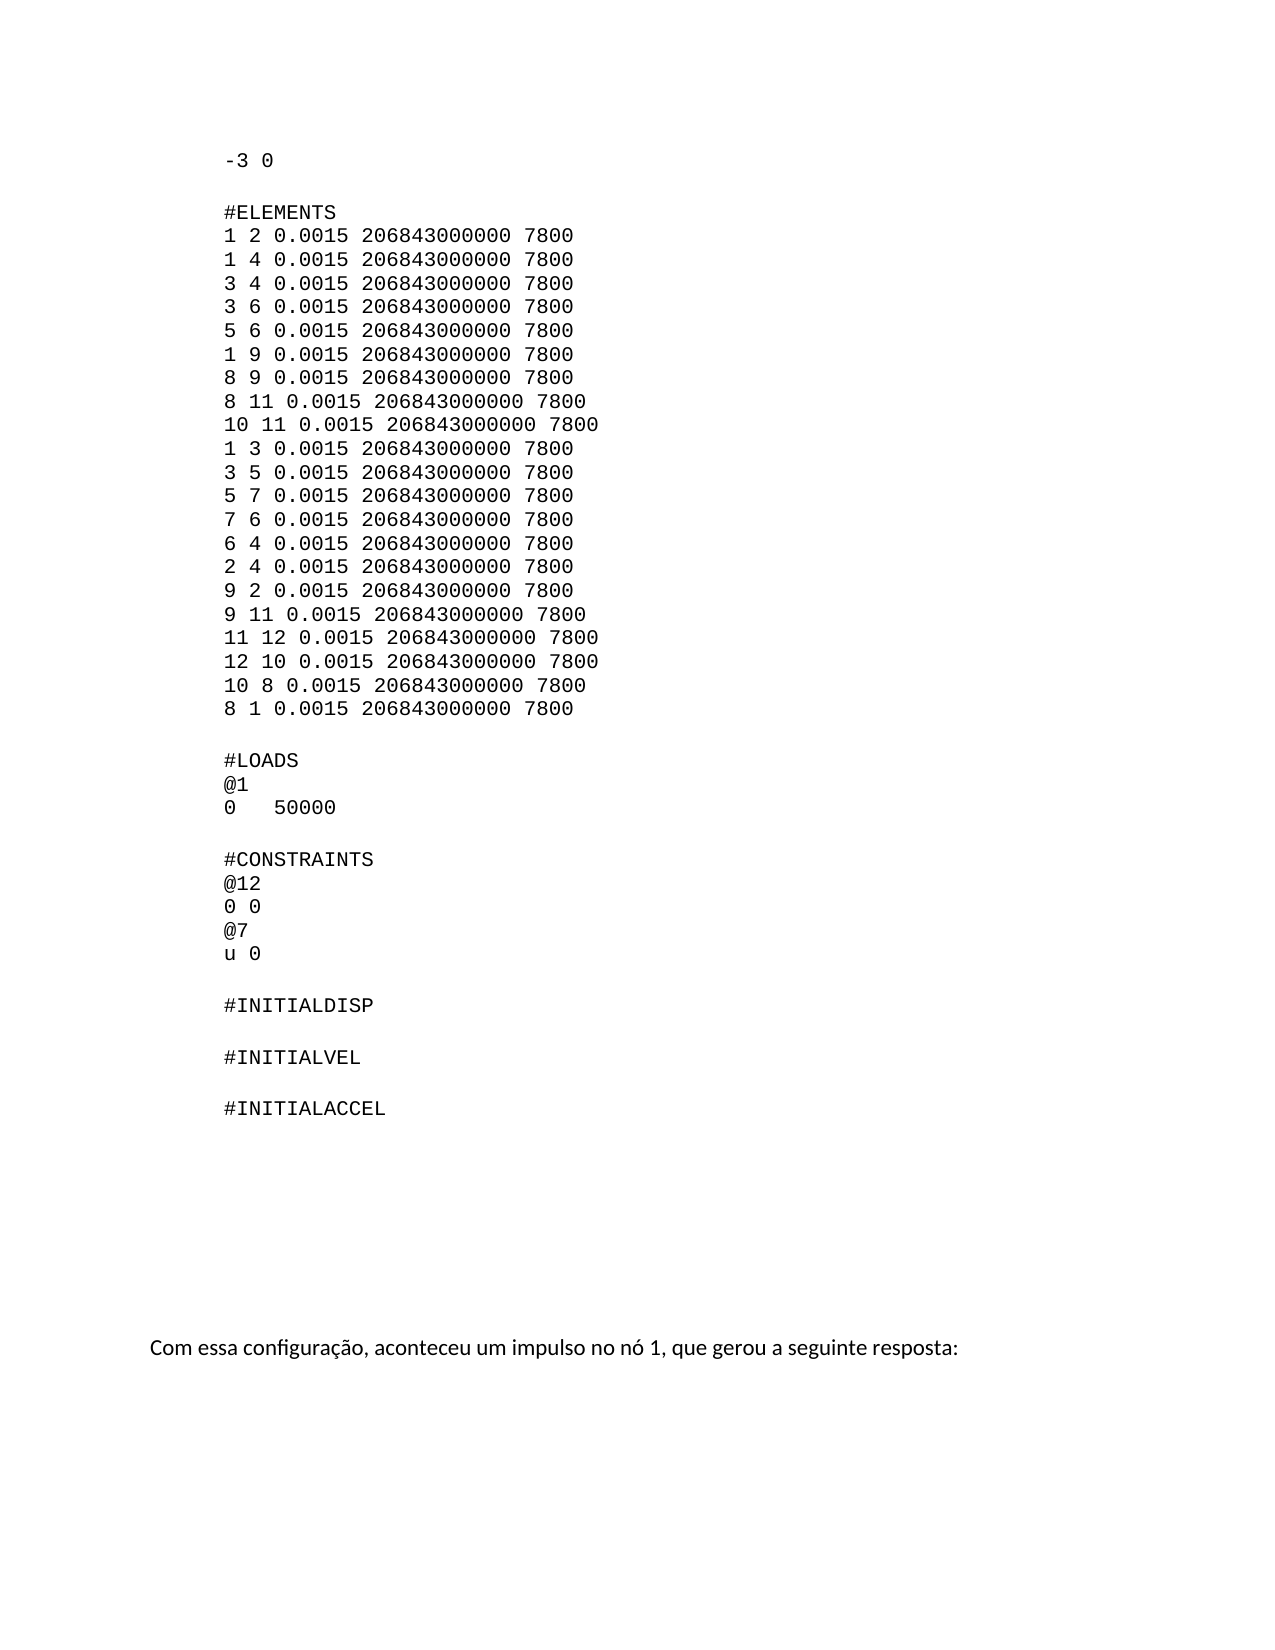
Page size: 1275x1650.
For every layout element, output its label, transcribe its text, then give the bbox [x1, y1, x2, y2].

text 3 6 0.0015 206843000000 7800 [224, 296, 1125, 320]
text 9 11 0.0015 206843000000 7800 [224, 604, 1125, 627]
text 11 12 0.0015 206843000000 7800 [224, 627, 1125, 651]
text -3 0 [224, 150, 1125, 174]
text 10 8 0.0015 206843000000 7800 [224, 674, 1125, 698]
text 0 0 [224, 896, 1125, 920]
text #INITIALACCEL [224, 1098, 1125, 1122]
text @1 [224, 773, 1125, 797]
text 5 7 0.0015 206843000000 7800 [224, 485, 1125, 509]
text @12 [224, 872, 1125, 896]
text 1 4 0.0015 206843000000 7800 [224, 249, 1125, 273]
text #INITIALVEL [224, 1047, 1125, 1070]
text 0 50000 [224, 797, 1125, 821]
text #ELEMENTS [224, 202, 1125, 225]
text #CONSTRAINTS [224, 849, 1125, 872]
text 9 2 0.0015 206843000000 7800 [224, 580, 1125, 604]
text 12 10 0.0015 206843000000 7800 [224, 651, 1125, 674]
text 8 1 0.0015 206843000000 7800 [224, 698, 1125, 722]
text 1 2 0.0015 206843000000 7800 [224, 225, 1125, 249]
text #LOADS [224, 750, 1125, 773]
text 8 11 0.0015 206843000000 7800 [224, 391, 1125, 414]
text @7 [224, 920, 1125, 943]
text 10 11 0.0015 206843000000 7800 [224, 414, 1125, 438]
text u 0 [224, 943, 1125, 967]
text Com essa configuração, aconteceu um impulso no nó 1, que gerou a seguinte resposta: [150, 1333, 1125, 1362]
text 2 4 0.0015 206843000000 7800 [224, 556, 1125, 580]
text 7 6 0.0015 206843000000 7800 [224, 509, 1125, 533]
text 5 6 0.0015 206843000000 7800 [224, 320, 1125, 343]
text #INITIALDISP [224, 995, 1125, 1019]
text 6 4 0.0015 206843000000 7800 [224, 533, 1125, 556]
text 3 5 0.0015 206843000000 7800 [224, 462, 1125, 485]
text 1 9 0.0015 206843000000 7800 [224, 343, 1125, 367]
text 1 3 0.0015 206843000000 7800 [224, 438, 1125, 462]
text 8 9 0.0015 206843000000 7800 [224, 367, 1125, 391]
text 3 4 0.0015 206843000000 7800 [224, 273, 1125, 296]
